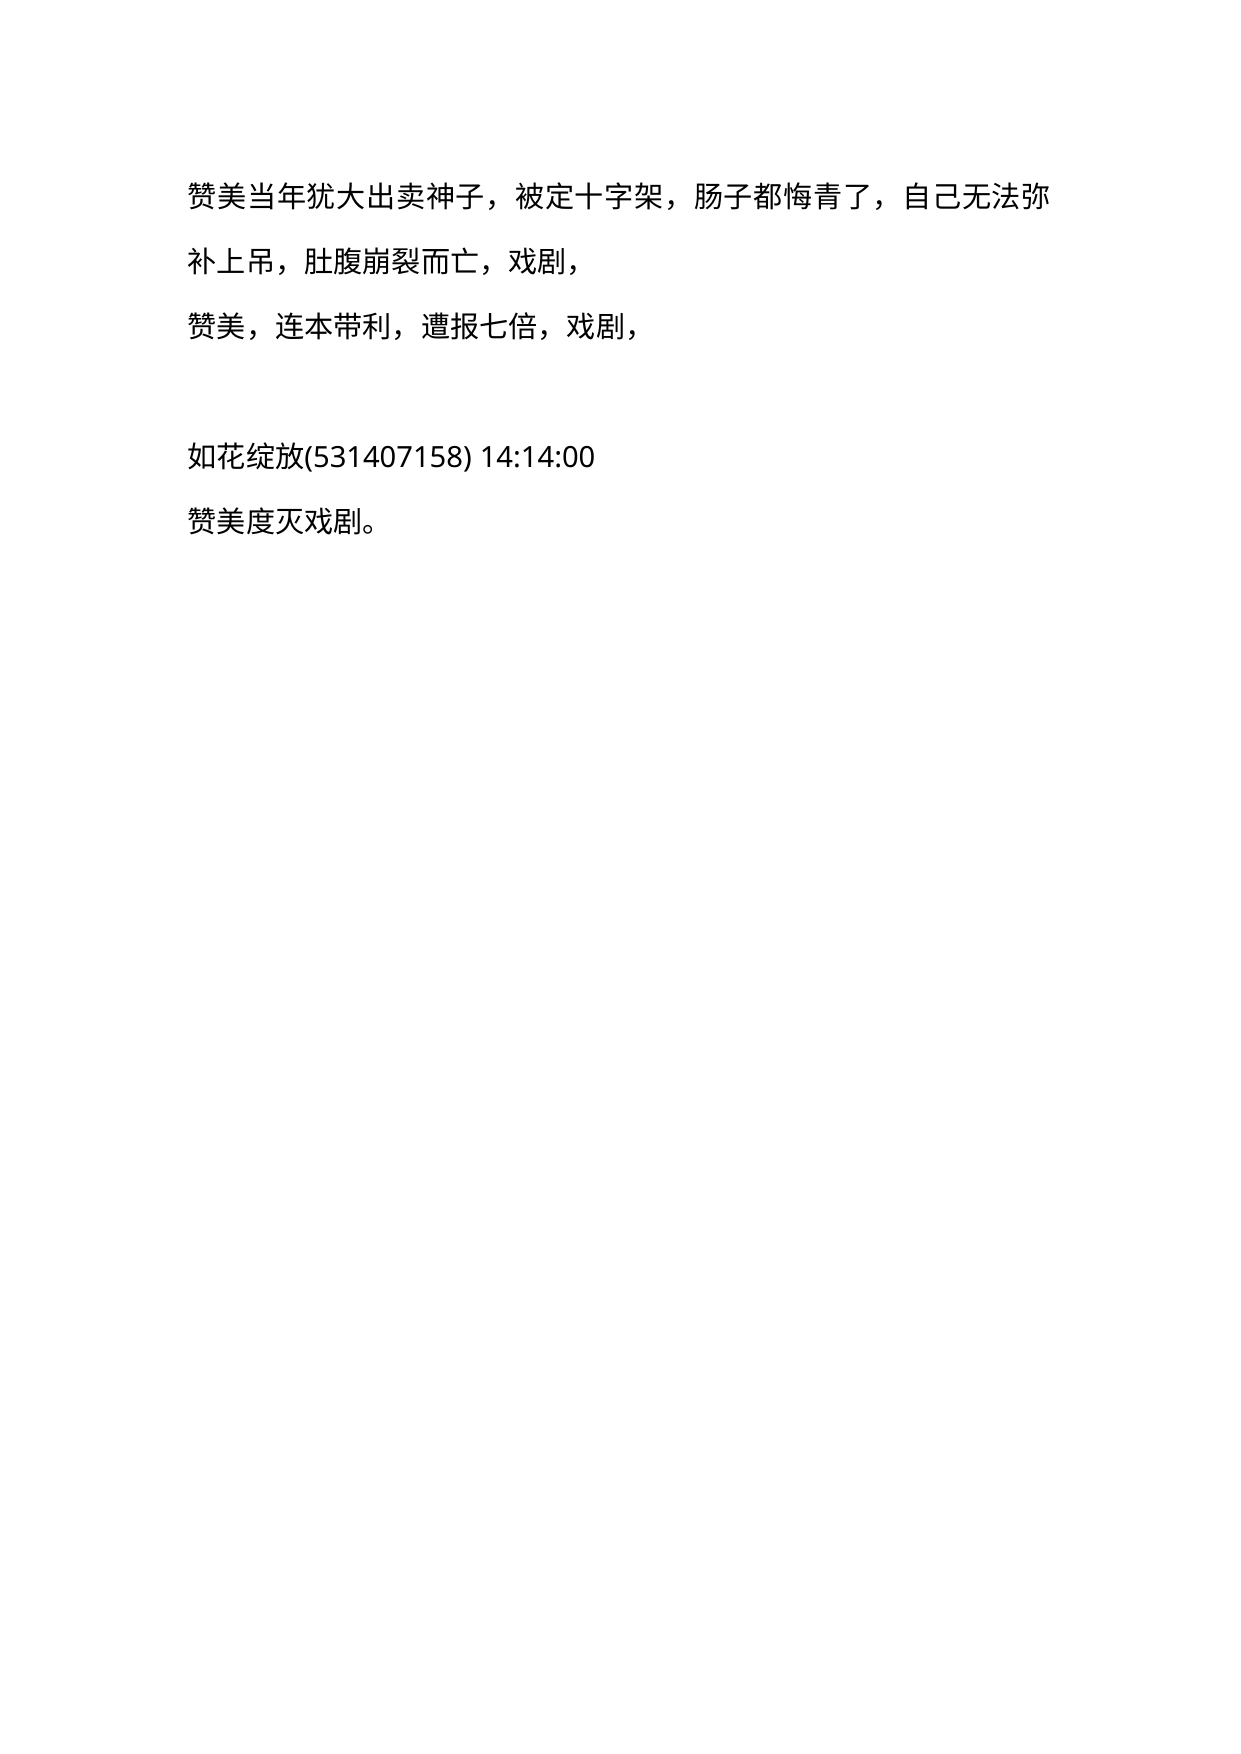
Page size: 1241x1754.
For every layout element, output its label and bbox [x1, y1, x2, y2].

text [187, 162, 1053, 584]
